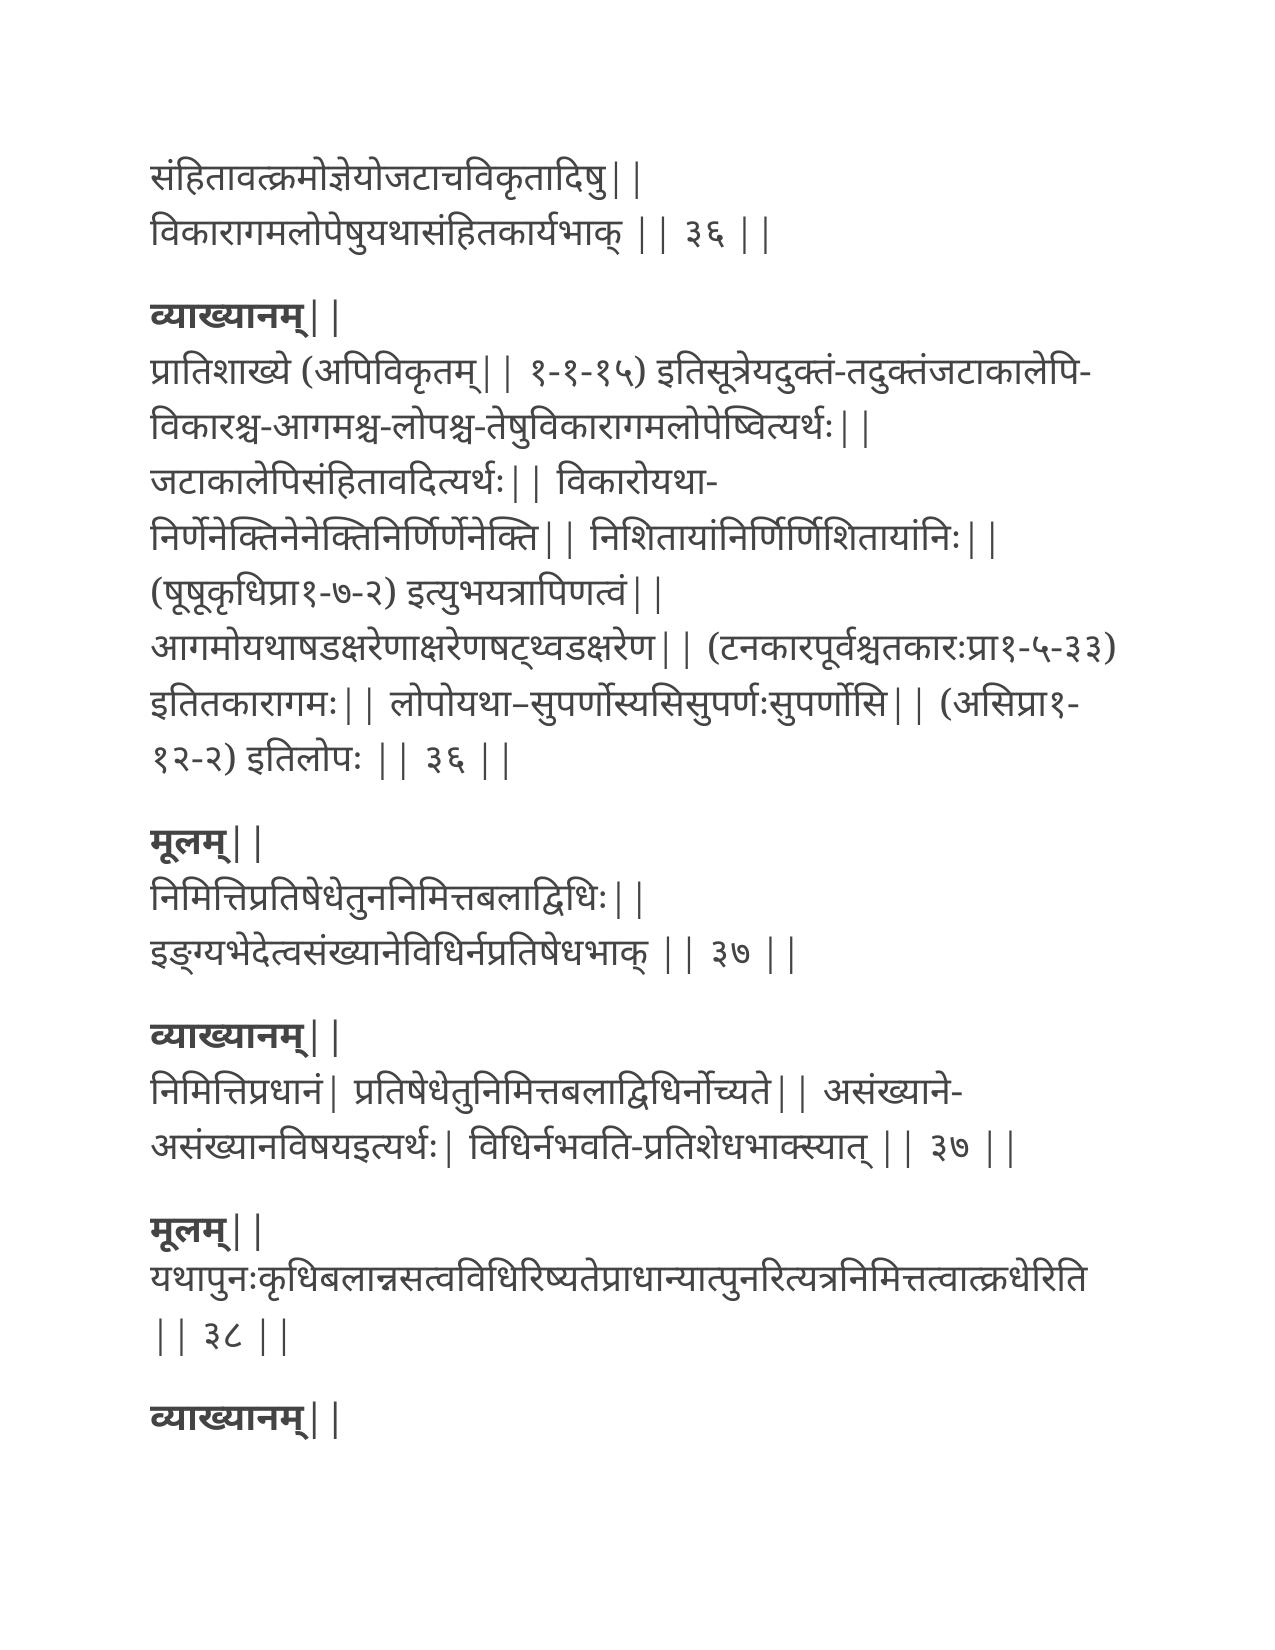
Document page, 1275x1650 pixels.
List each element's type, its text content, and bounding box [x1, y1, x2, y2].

text संहितावत्क्रमोज्ञेयोजटाचविकृतादिषु|| विकारागमलोपेषुयथासंहितकार्यभाक् || ३६ || [150, 150, 1125, 261]
text मूलम्|| [150, 1203, 1125, 1258]
text निमित्तिप्रतिषेधेतुननिमित्तबलाद्विधिः|| इङ्ग्यभेदेत्वसंख्यानेविधिर्नप्रतिषेधभाक् || ३७ || [150, 870, 1125, 981]
text निमित्तिप्रधानं| प्रतिषेधेतुनिमित्तबलाद्विधिर्नोच्यते|| असंख्याने-असंख्यानविषयइत्यर्थः| विधिर्नभवति-प्रतिशेधभाक्स्यात् || ३७ || [150, 1064, 1125, 1175]
text प्रातिशाख्ये (अपिविकृतम्|| १-१-१५) इतिसूत्रेयदुक्तं-तदुक्तंजटाकालेपि-विकारश्च-आगमश्च-लोपश्च-तेषुविकारागमलोपेष्वित्यर्थः|| जटाकालेपिसंहितावदित्यर्थः|| विकारोयथा-निर्णेनेक्तिनेनेक्तिनिर्णिर्णेनेक्ति|| निशितायांनिर्णिर्णिशितायांनिः|| (षूषूकृधिप्रा१-७-२) इत्युभयत्रापिणत्वं|| आगमोयथाषडक्षरेणाक्षरेणषट्थ्वडक्षरेण|| (टनकारपूर्वश्चतकारःप्रा१-५-३३) इतितकारागमः|| लोपोयथा–सुपर्णोस्यसिसुपर्णःसुपर्णोसि|| (असिप्रा१-१२-२) इतिलोपः || ३६ || [150, 344, 1125, 787]
text मूलम्|| [150, 815, 1125, 870]
text व्याख्यानम्|| [150, 289, 1125, 344]
text व्याख्यानम्|| [150, 1390, 1125, 1446]
text व्याख्यानम्|| [150, 1009, 1125, 1064]
text यथापुनःकृधिबलान्नसत्वविधिरिष्यतेप्राधान्यात्पुनरित्यत्रनिमित्तत्वात्क्रधेरिति || ३८ || [150, 1258, 1125, 1362]
